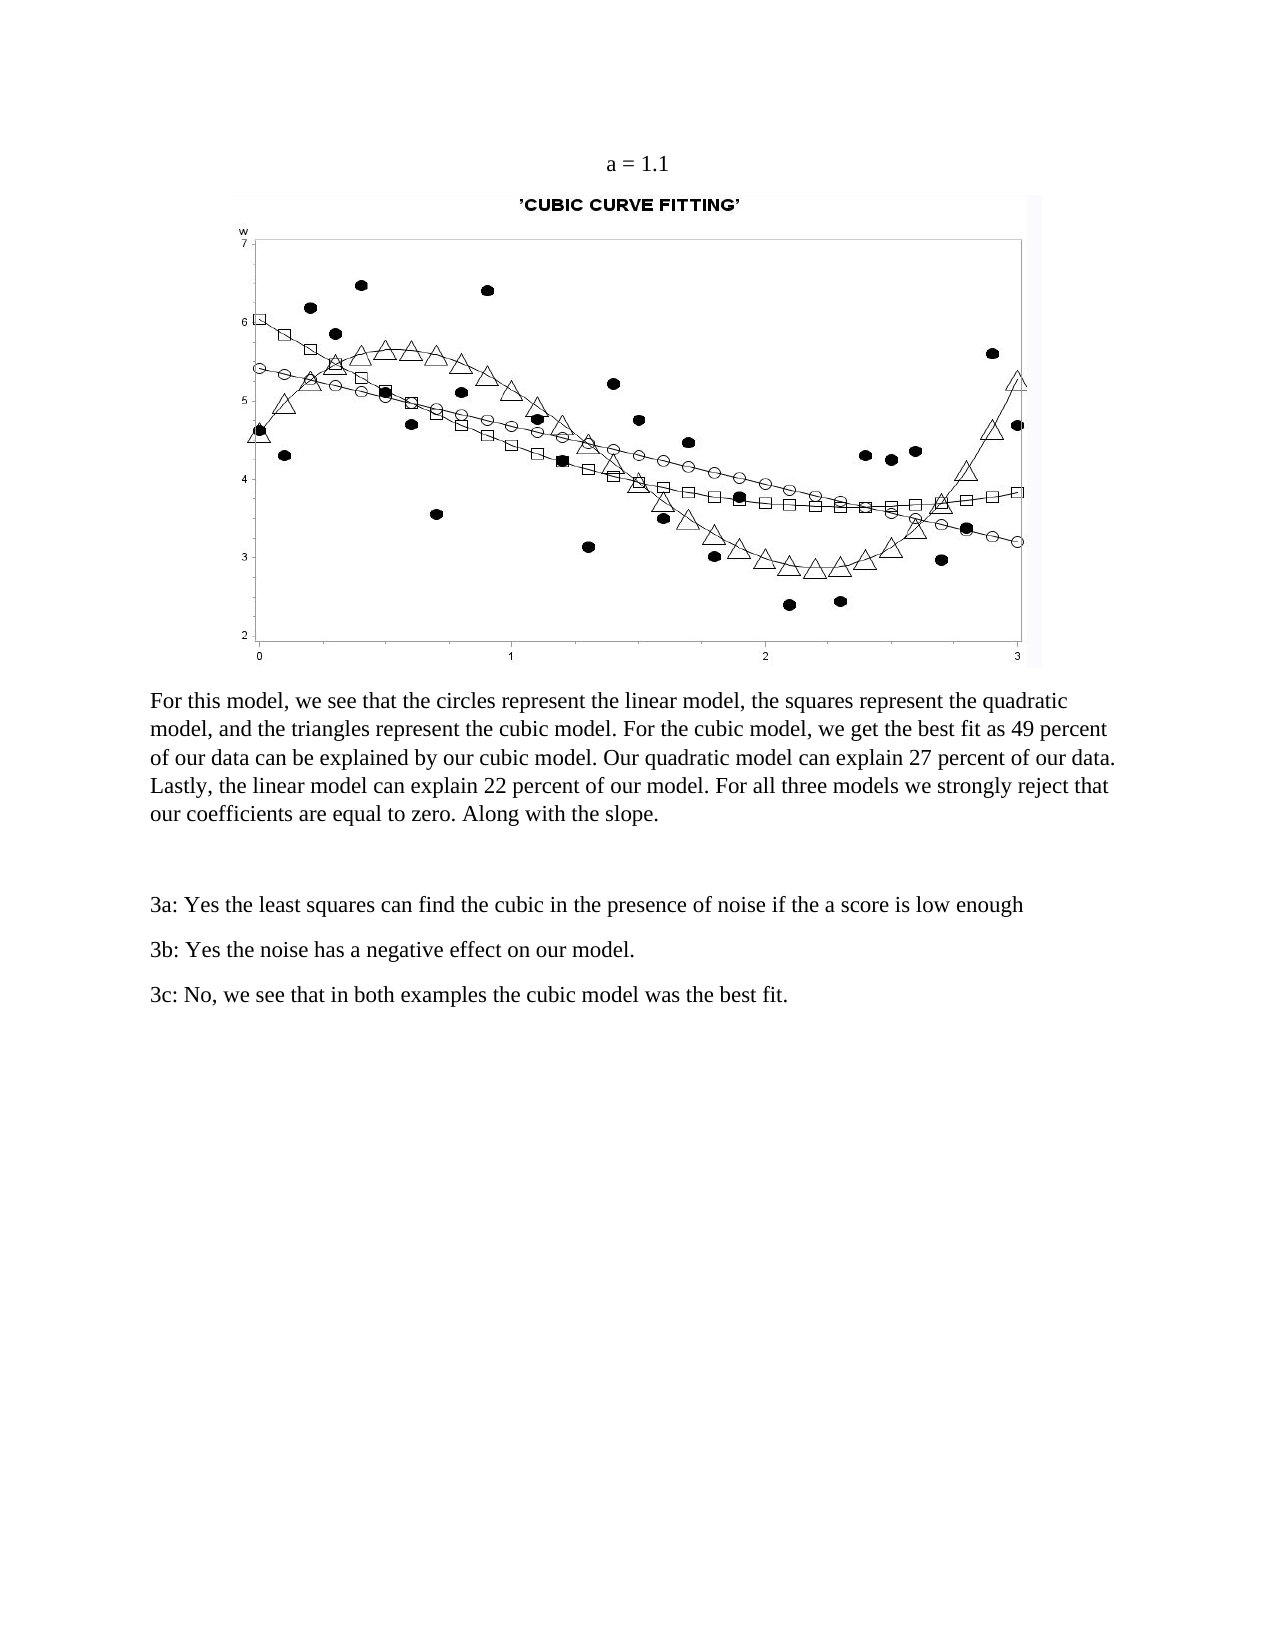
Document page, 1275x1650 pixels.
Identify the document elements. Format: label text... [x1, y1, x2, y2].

text 3c: No, we see that in both examples the cubic model was the best fit. [150, 981, 1125, 1007]
text a = 1.1 [150, 150, 1125, 176]
text 3a: Yes the least squares can find the cubic in the presence of noise if the a score is low enough [150, 891, 1125, 917]
picture [233, 195, 1042, 668]
text 3b: Yes the noise has a negative effect on our model. [150, 936, 1125, 962]
text For this model, we see that the circles represent the linear model, the squares represent the quadratic model, and the triangles represent the cubic model. For the cubic model, we get the best fit as 49 percent of our data can be explained by our cubic model. Our quadratic model can explain 27 percent of our data. Lastly, the linear model can explain 22 percent of our model. For all three models we strongly reject that our coefficients are equal to zero. Along with the slope. [150, 687, 1125, 827]
